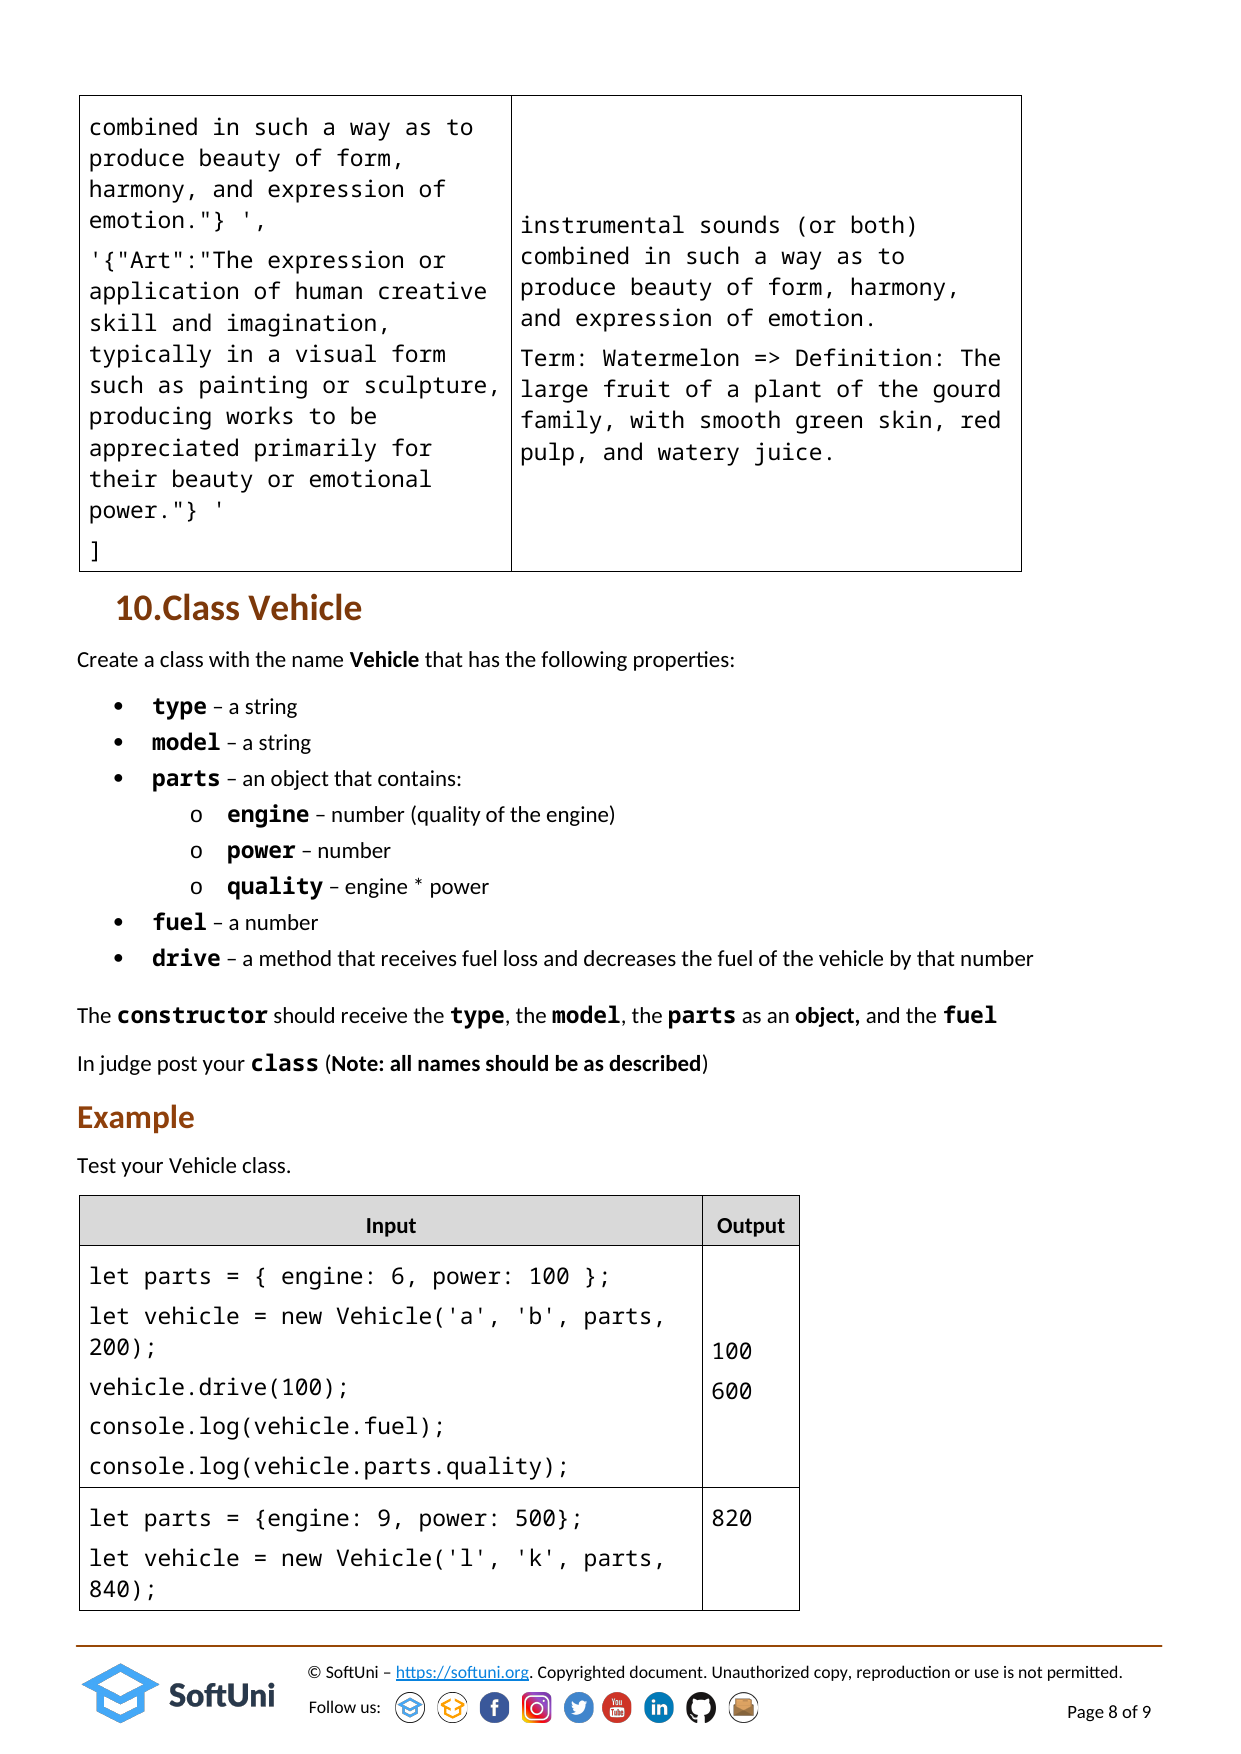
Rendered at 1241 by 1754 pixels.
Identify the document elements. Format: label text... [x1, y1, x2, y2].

picture [479, 1692, 510, 1723]
picture [665, 1692, 674, 1701]
picture [644, 1692, 653, 1701]
picture [665, 1714, 674, 1723]
list quality – engine * power [189, 870, 1163, 901]
picture [728, 1692, 759, 1723]
table_header Output [703, 1196, 799, 1245]
text In judge post your class (Note: all names should be as described) [77, 1047, 1163, 1078]
table_cell 820 [703, 1488, 799, 1610]
subtitle 10.Class Vehicle [114, 584, 1163, 630]
list engine – number (quality of the engine) [189, 798, 1163, 829]
picture [686, 1692, 716, 1723]
list type – a string [114, 690, 1163, 721]
picture [395, 1692, 425, 1723]
table_cell let parts = { engine: 6, power: 100 }; let vehicle = new Vehicle('a', 'b', parts, 200); vehicle.drive(100); console.log(vehicle.fuel); console.log(vehicle.parts.quality); [80, 1246, 702, 1487]
subtitle Example [77, 1096, 1163, 1136]
picture [658, 1705, 667, 1714]
text The constructor should receive the type, the model, the parts as an object, and the fuel [77, 999, 1163, 1030]
list power – number [189, 834, 1163, 865]
text Create a class with the name Vehicle that has the following properties: [77, 645, 1163, 673]
picture [75, 1658, 281, 1729]
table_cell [80, 1488, 702, 1610]
list fuel – a number [114, 906, 1163, 937]
list model – a string [114, 726, 1163, 757]
picture [437, 1692, 468, 1723]
table_header Input [80, 1196, 702, 1245]
text Test your Vehicle class. [77, 1151, 1163, 1179]
picture [644, 1714, 653, 1723]
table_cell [80, 96, 511, 571]
picture [602, 1692, 632, 1723]
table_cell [512, 96, 1021, 571]
table_cell 100 600 [703, 1246, 799, 1487]
list drive – a method that receives fuel loss and decreases the fuel of the vehicle by that number [114, 942, 1163, 973]
list parts – an object that contains: [114, 762, 1163, 793]
picture [564, 1692, 594, 1723]
picture [522, 1692, 552, 1723]
